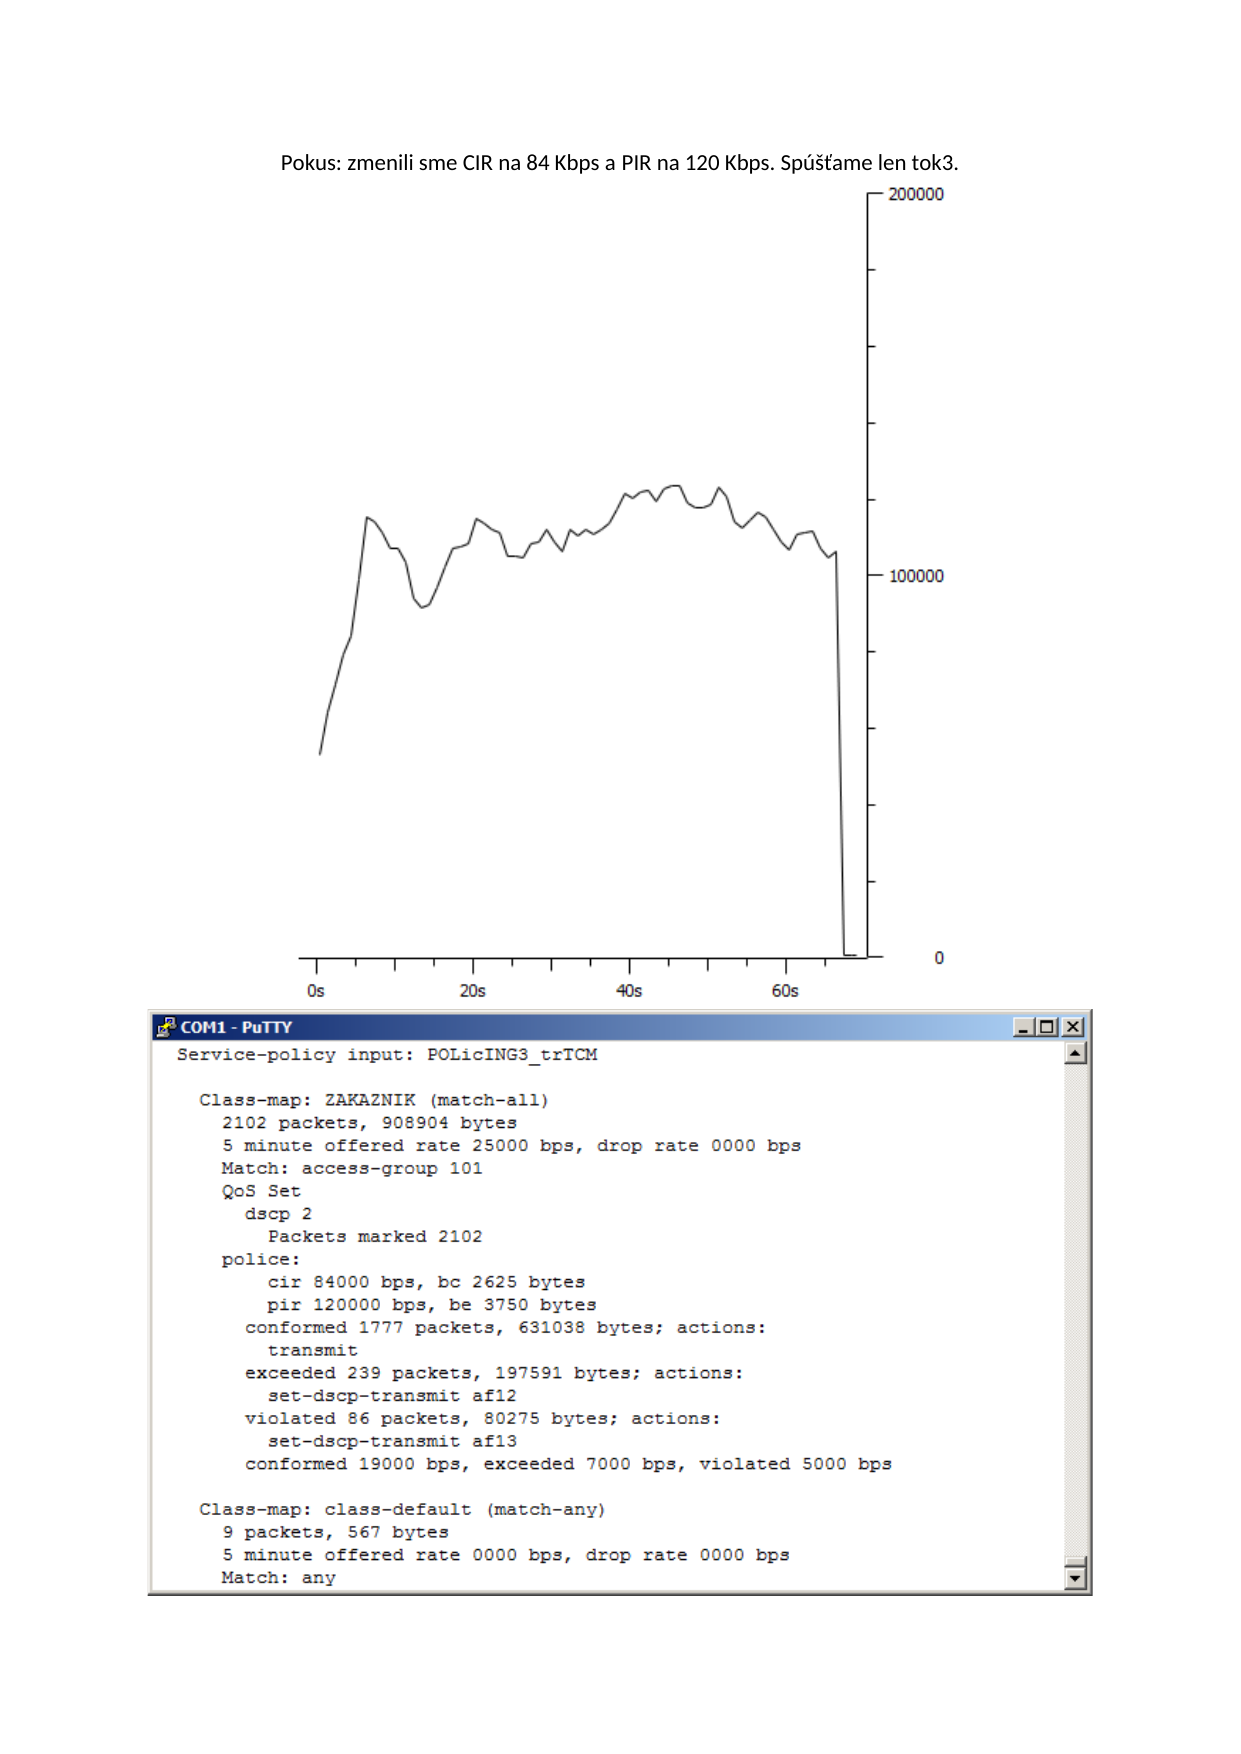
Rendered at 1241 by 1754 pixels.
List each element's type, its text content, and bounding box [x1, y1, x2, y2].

picture [288, 177, 953, 1008]
picture [147, 1009, 1093, 1596]
